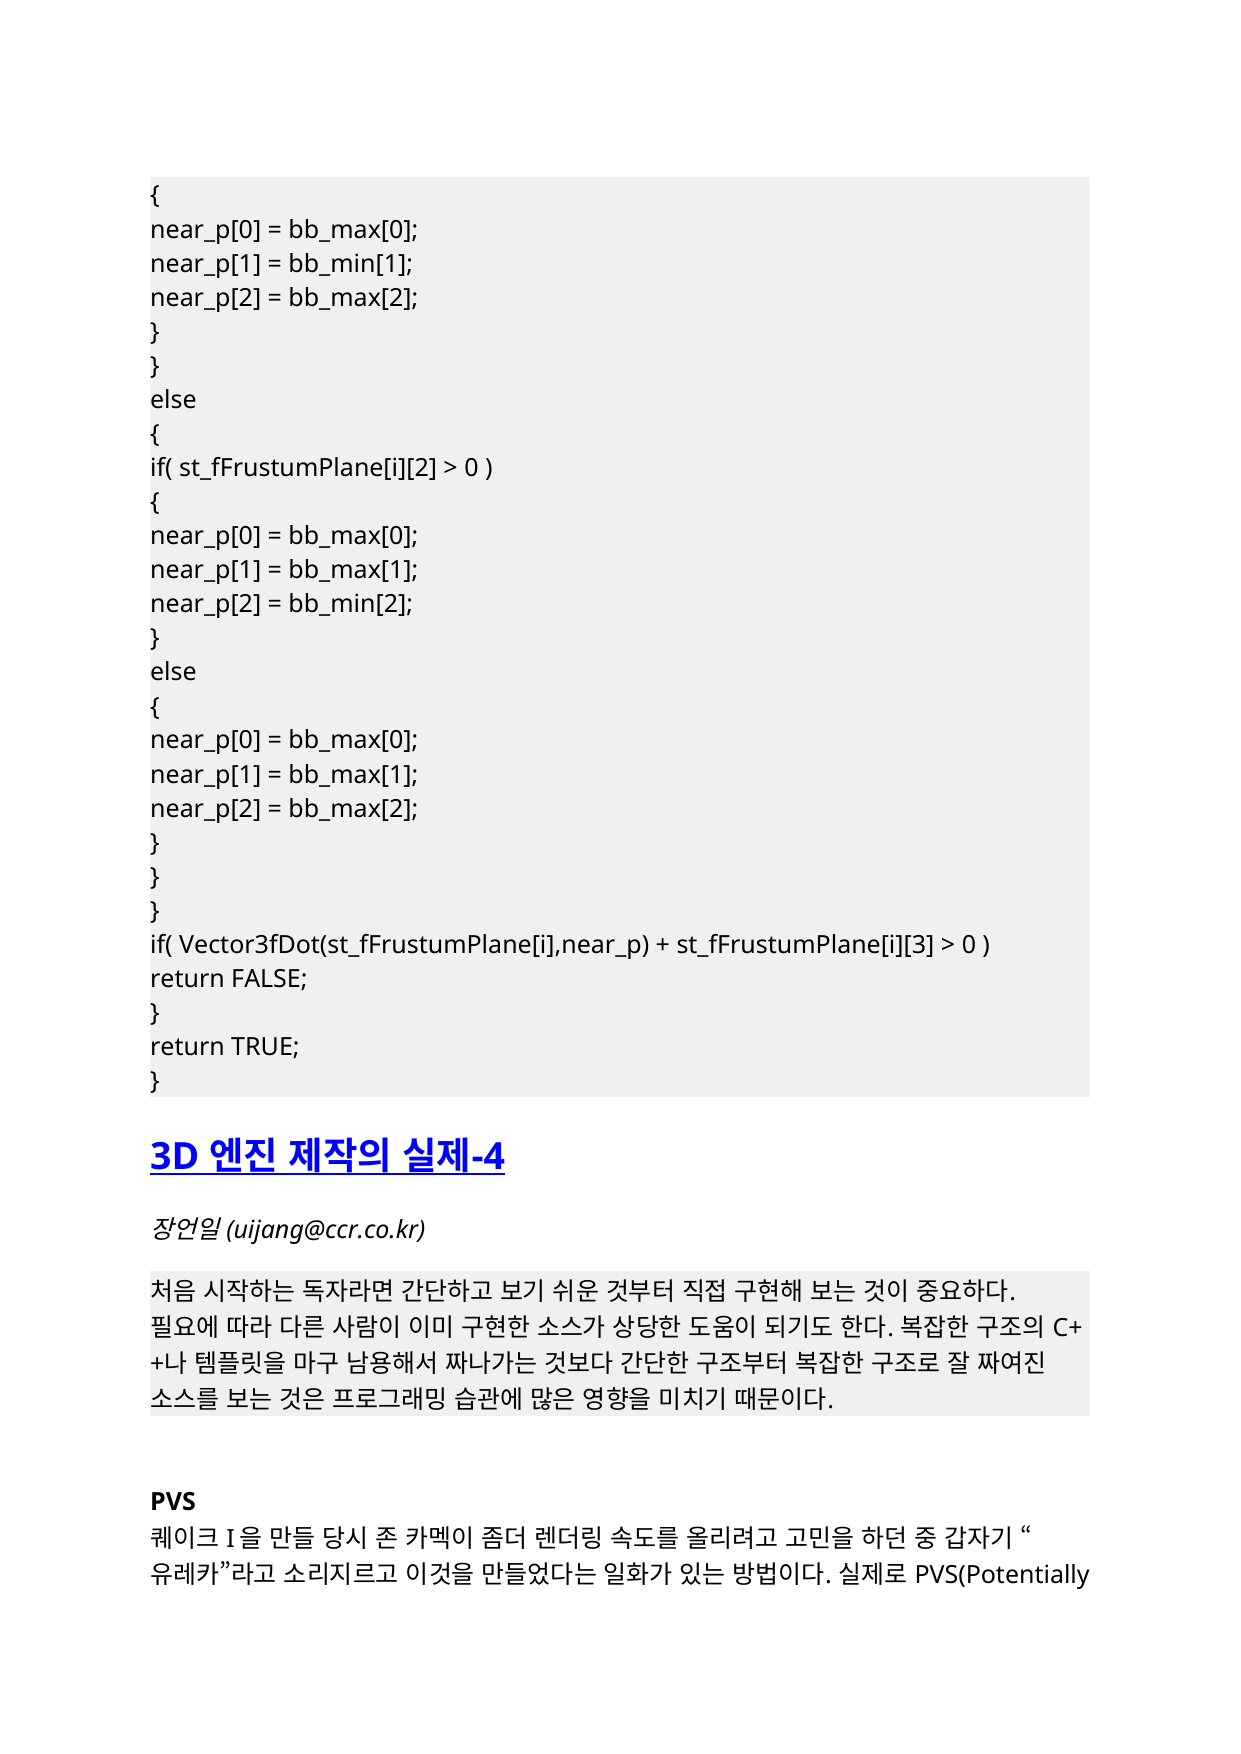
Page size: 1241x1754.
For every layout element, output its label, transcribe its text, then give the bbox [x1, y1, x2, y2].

text 처음 시작하는 독자라면 간단하고 보기 쉬운 것부터 직접 구현해 보는 것이 중요하다. 필요에 따라 다른 사람이 이미 구현한 소스가 상당한 도움이 되기도 한다. 복잡한 구조의 C++나 템플릿을 마구 남용해서 짜나가는 것보다 간단한 구조부터 복잡한 구조로 잘 짜여진 소스를 보는 것은 프로그래밍 습관에 많은 영향을 미치기 때문이다. [150, 1271, 1090, 1416]
text 장언일 (uijang@ccr.co.kr) [150, 1210, 1090, 1246]
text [150, 177, 1090, 1097]
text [150, 1416, 1090, 1591]
text 3D 엔진 제작의 실제-4 [150, 1126, 1090, 1181]
